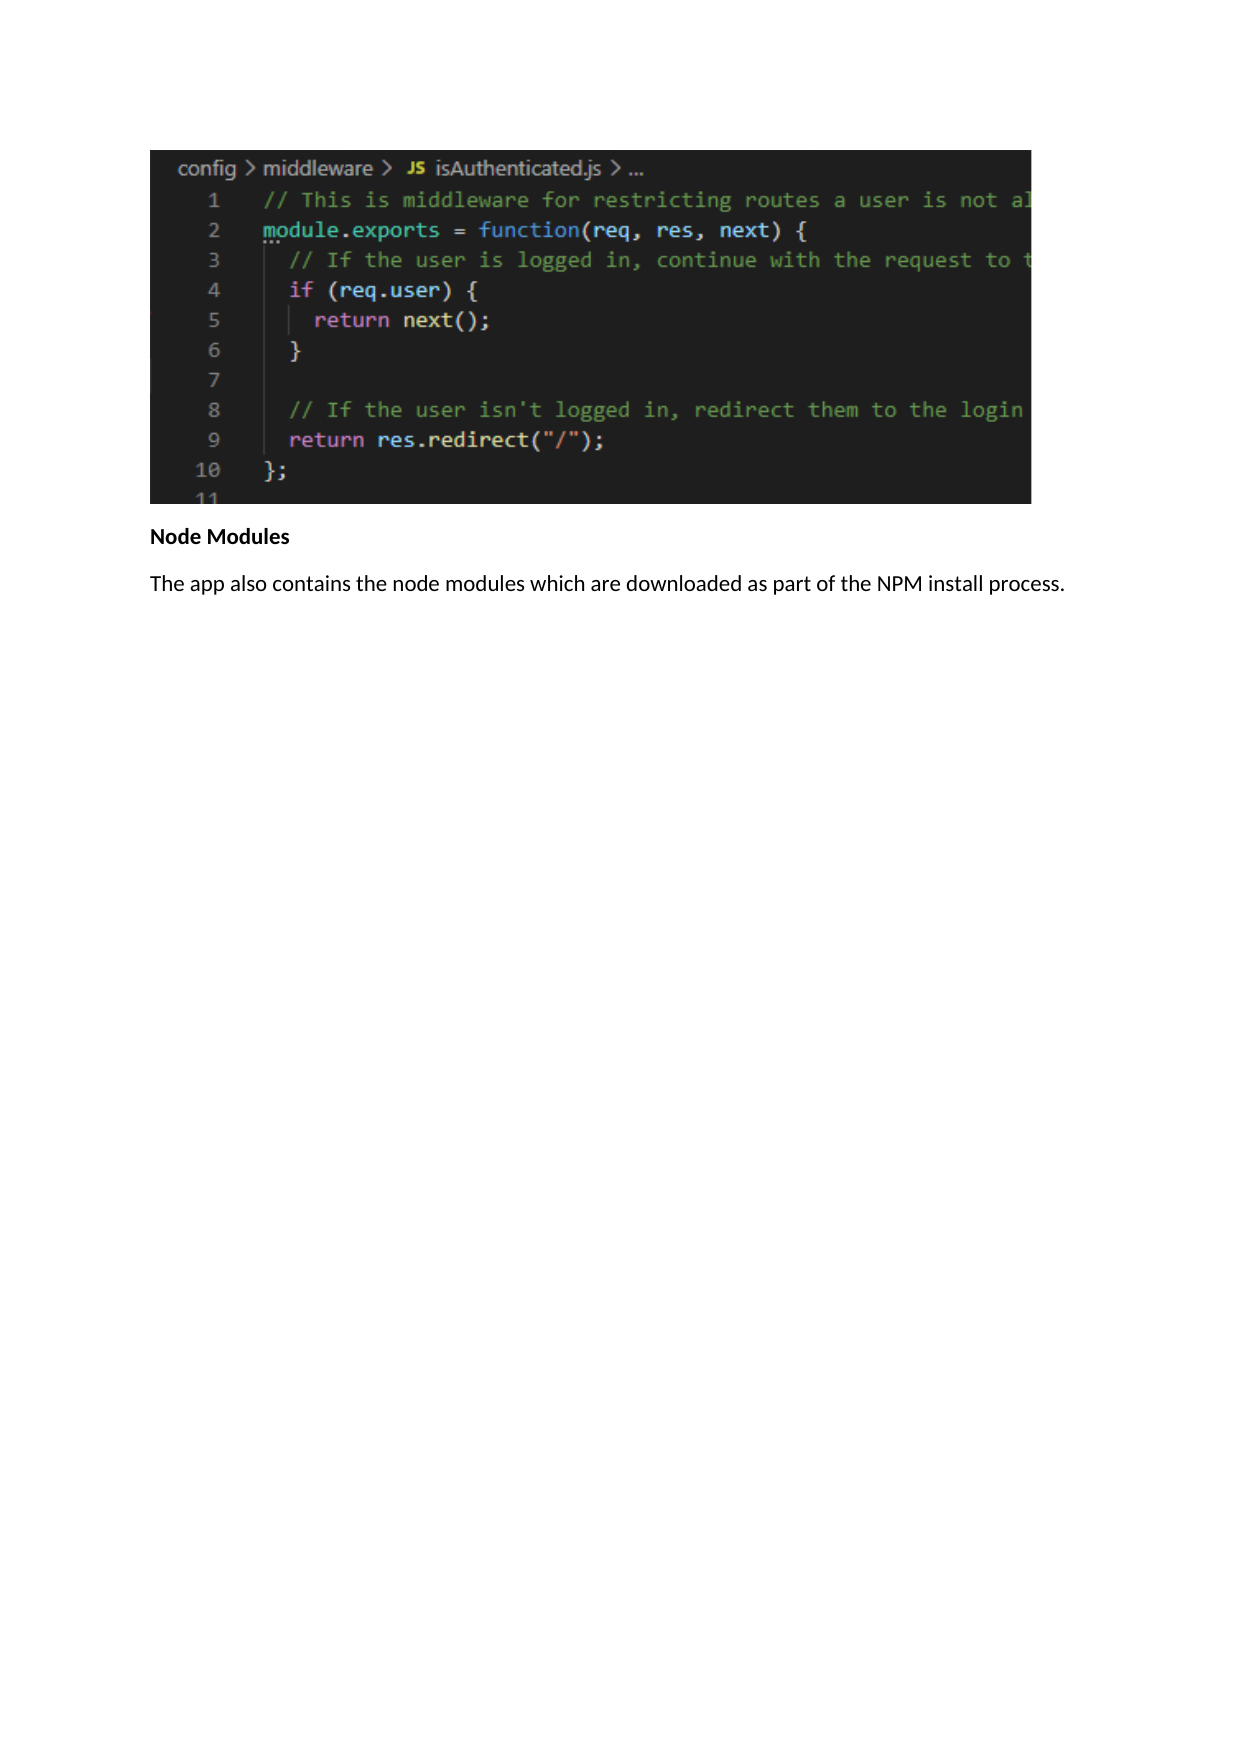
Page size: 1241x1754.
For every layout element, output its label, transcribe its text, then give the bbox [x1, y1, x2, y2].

text Node Modules [150, 522, 1090, 550]
text The app also contains the node modules which are downloaded as part of the NPM install process. [150, 569, 1090, 597]
picture [150, 150, 1032, 504]
